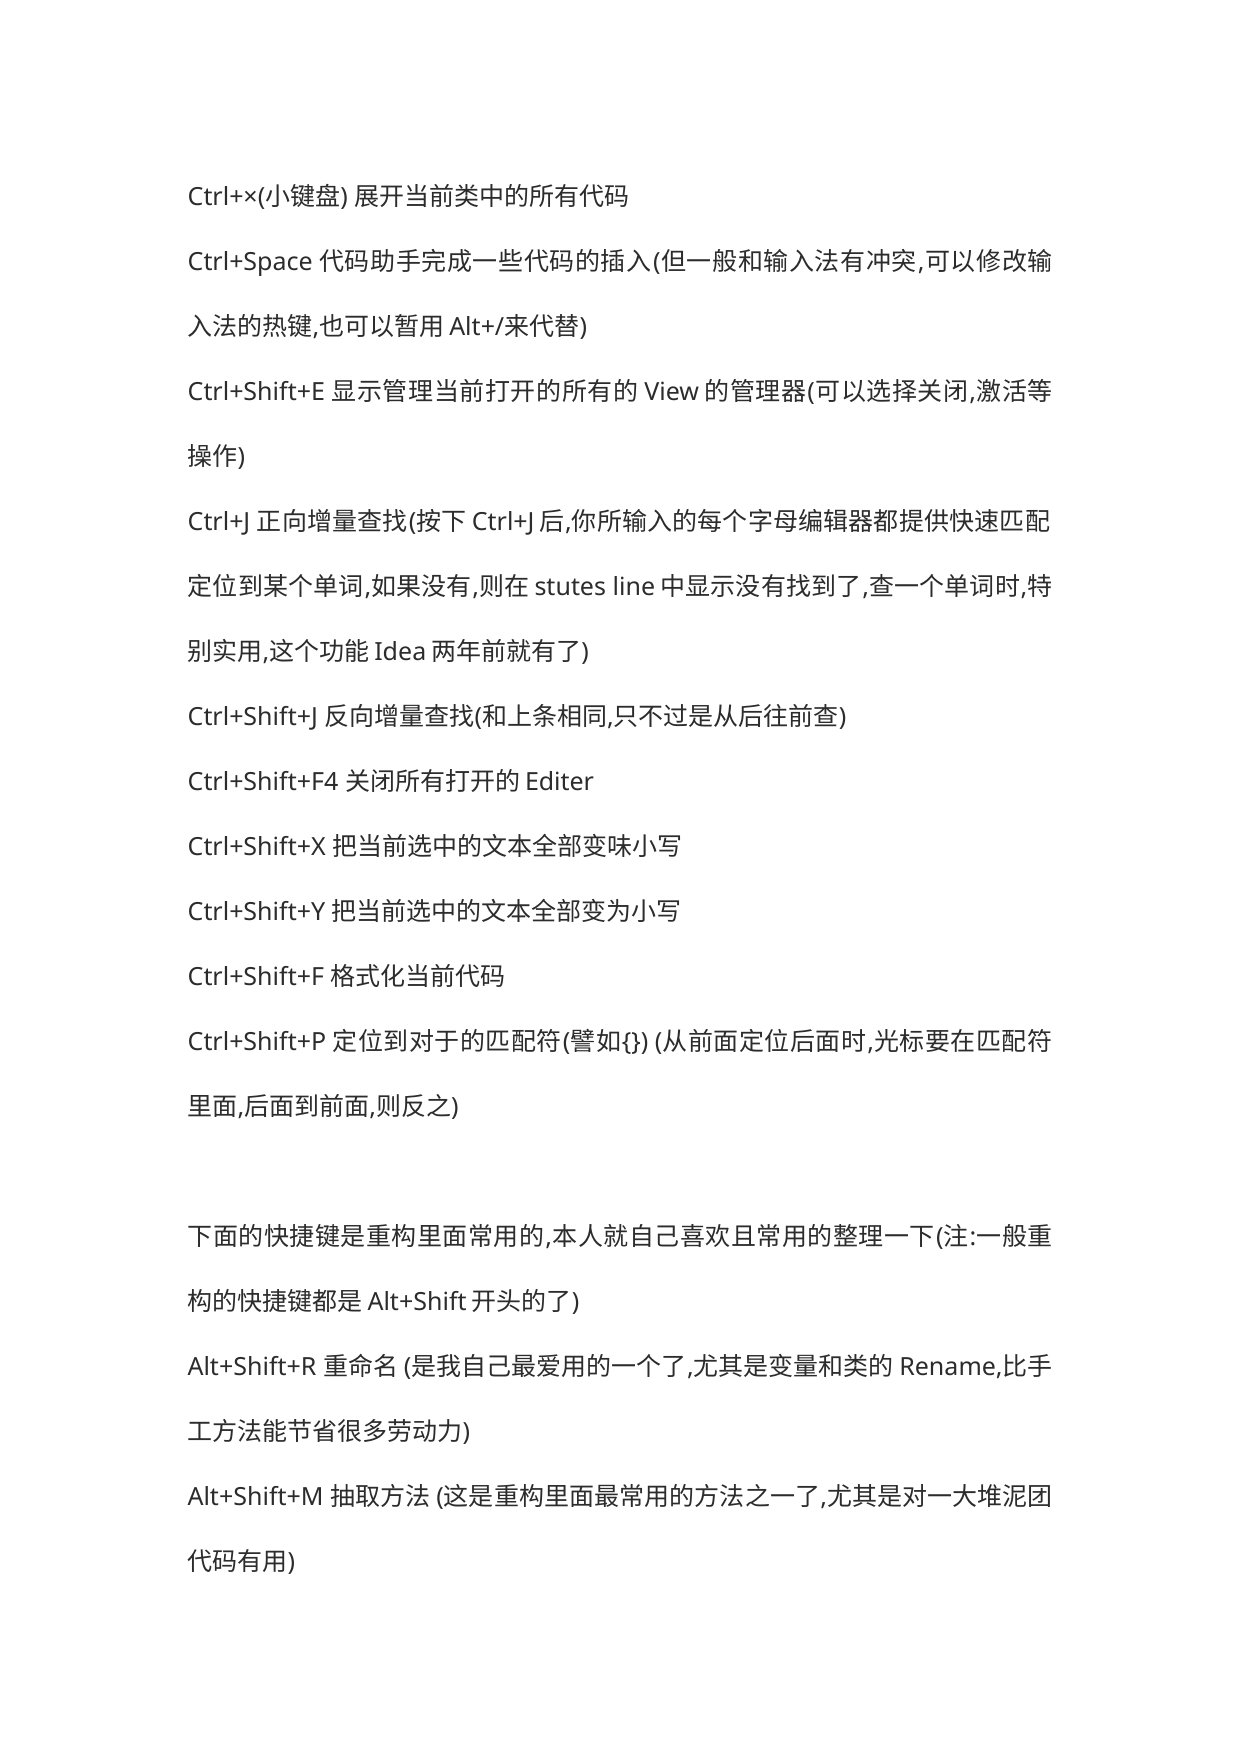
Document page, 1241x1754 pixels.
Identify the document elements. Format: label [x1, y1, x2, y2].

text [187, 162, 1053, 1592]
